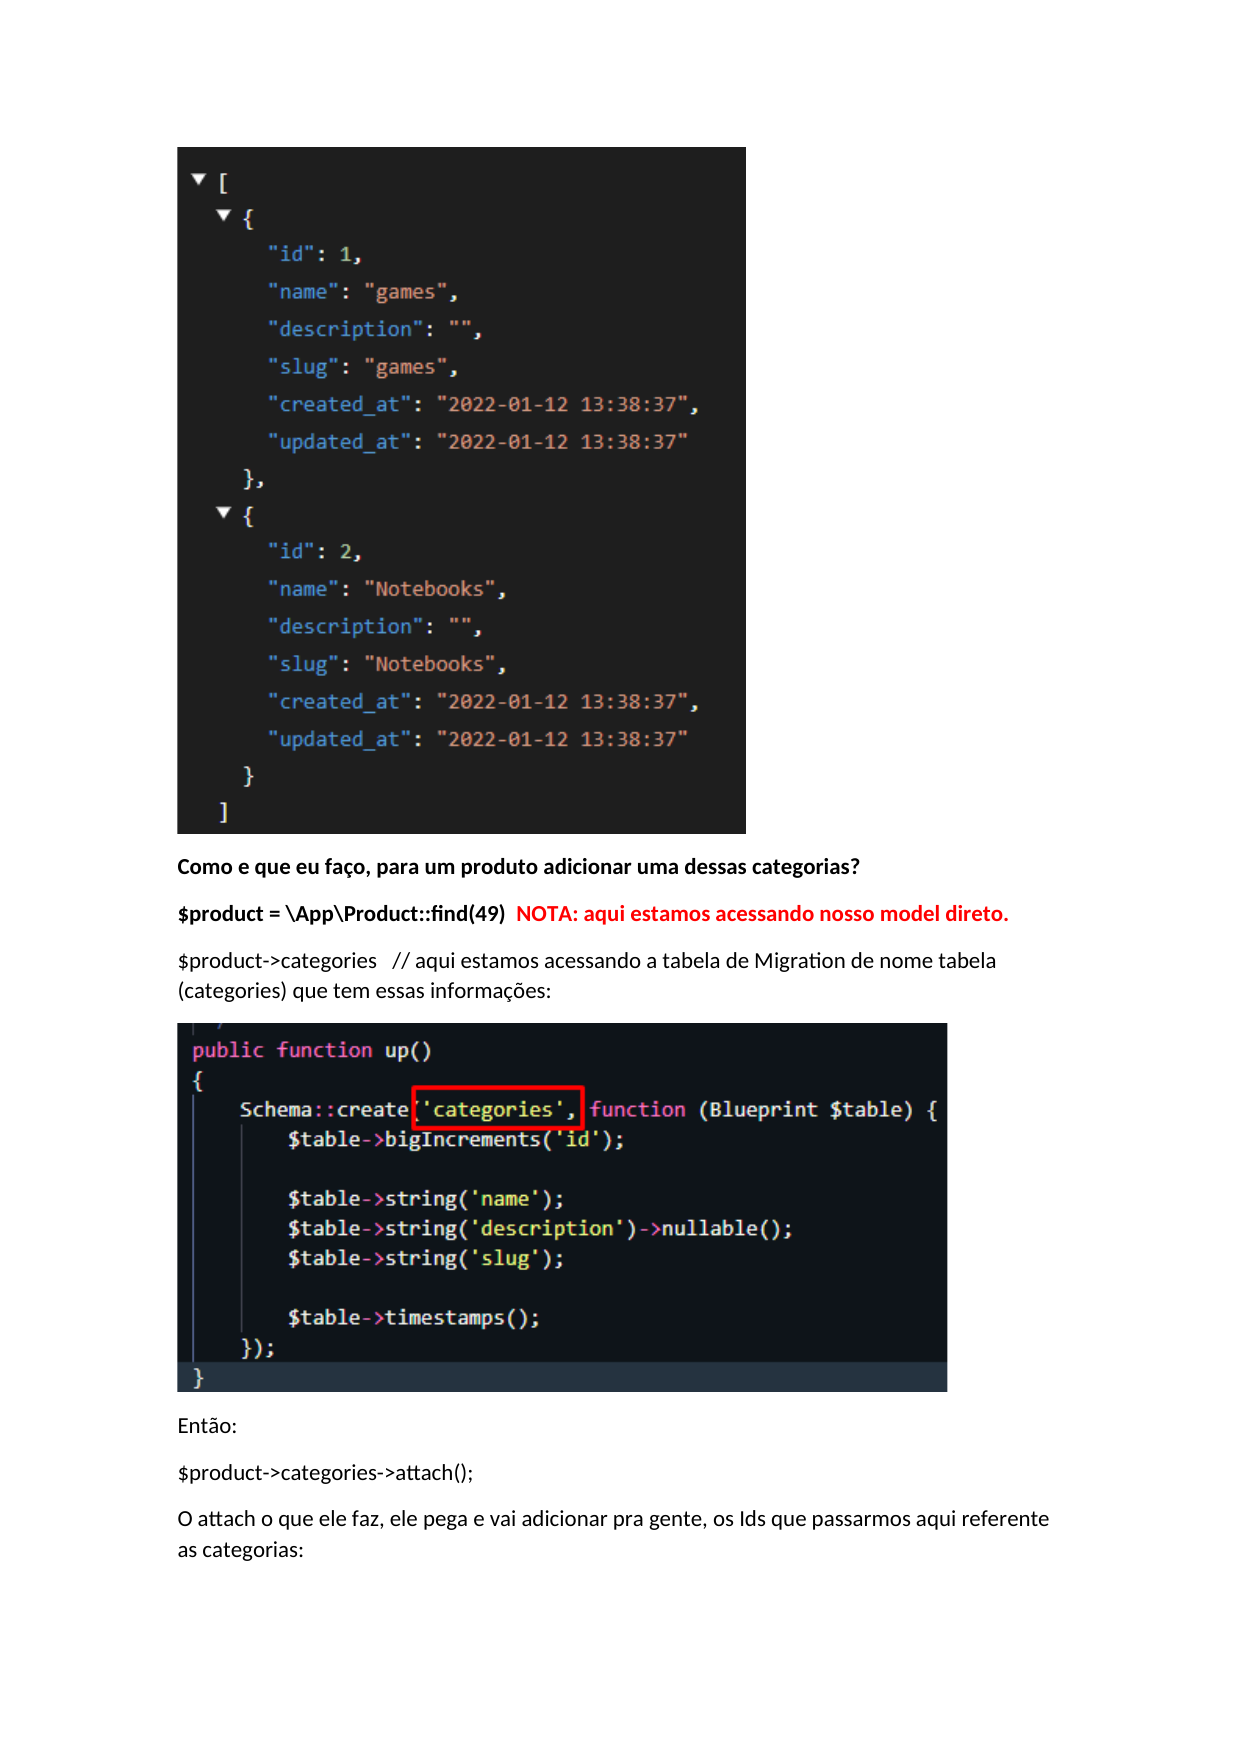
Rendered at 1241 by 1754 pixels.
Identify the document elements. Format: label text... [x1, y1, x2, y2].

text $product->categories->attach(); [177, 1458, 1063, 1486]
text $product = \App\Product::find(49) NOTA: aqui estamos acessando nosso model direto. [177, 899, 1063, 927]
picture [177, 1023, 948, 1392]
text $product->categories // aqui estamos acessando a tabela de Migration de nome tabela (categories) que tem essas informações: [177, 946, 1063, 1004]
text O attach o que ele faz, ele pega e vai adicionar pra gente, os Ids que passarmos aqui referente as categorias: [177, 1504, 1063, 1563]
text Como e que eu faço, para um produto adicionar uma dessas categorias? [177, 852, 1063, 880]
picture [177, 147, 746, 834]
text Então: [177, 1411, 1063, 1439]
